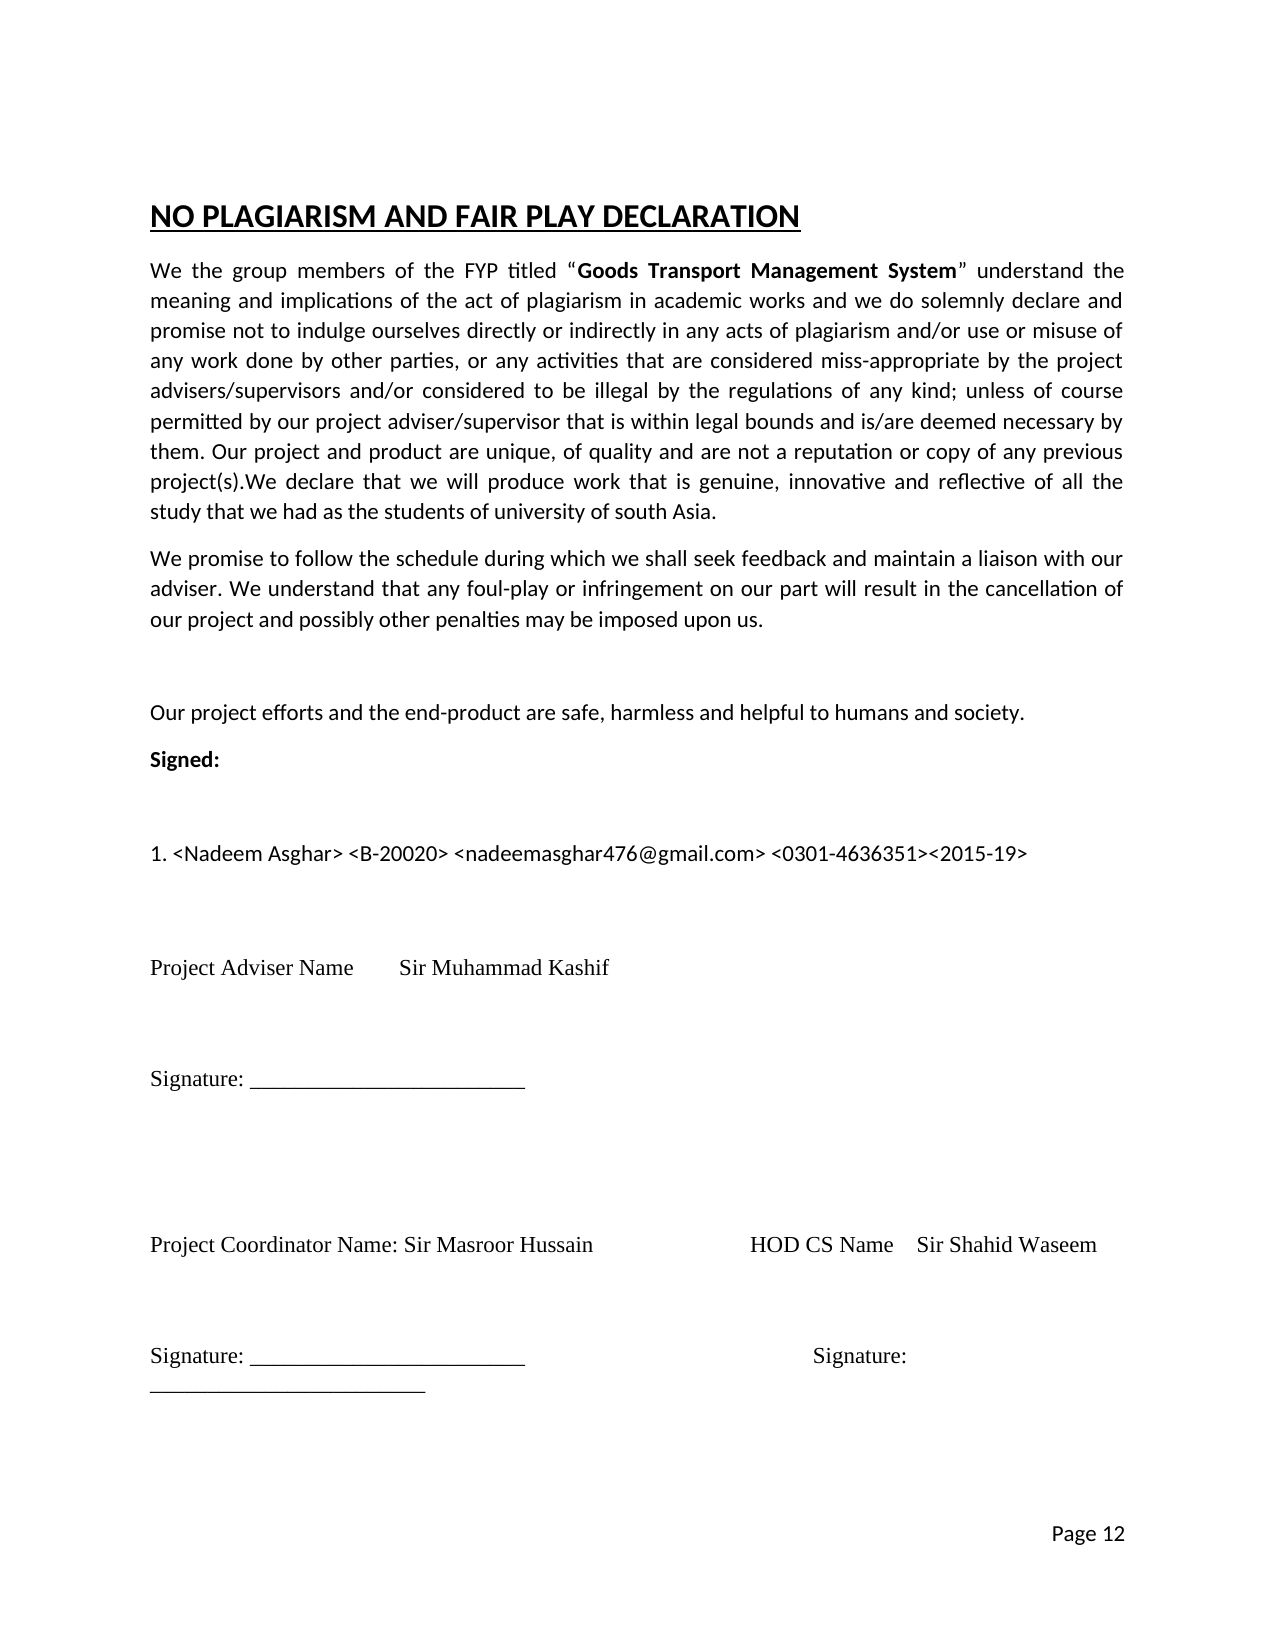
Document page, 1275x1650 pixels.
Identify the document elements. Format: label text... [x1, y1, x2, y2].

text We the group members of the FYP titled “Goods Transport Management System” understand the meaning and implications of the act of plagiarism in academic works and we do solemnly declare and promise not to indulge ourselves directly or indirectly in any acts of plagiarism and/or use or misuse of any work done by other parties, or any activities that are considered miss-appropriate by the project advisers/supervisors and/or considered to be illegal by the regulations of any kind; unless of course permitted by our project adviser/supervisor that is within legal bounds and is/are deemed necessary by them. Our project and product are unique, of quality and are not a reputation or copy of any previous project(s).We declare that we will produce work that is genuine, innovative and reflective of all the study that we had as the students of university of south Asia. [150, 256, 1125, 525]
text NO PLAGIARISM AND FAIR PLAY DECLARATION [150, 195, 1125, 236]
text Signature: ________________________ [150, 1065, 1125, 1091]
text Project Adviser Name Sir Muhammad Kashif [150, 954, 1125, 980]
text Signed: [150, 745, 1125, 773]
text Our project efforts and the end-product are safe, harmless and helpful to humans and society. [150, 698, 1125, 726]
text Signature: ________________________ Signature: ________________________ [150, 1343, 1125, 1395]
text Project Coordinator Name: Sir Masroor Hussain HOD CS Name Sir Shahid Waseem [150, 1232, 1125, 1258]
text We promise to follow the schedule during which we shall seek feedback and maintain a liaison with our adviser. We understand that any foul-play or infringement on our part will result in the cancellation of our project and possibly other penalties may be imposed upon us. [150, 544, 1125, 633]
text 1. <Nadeem Asghar> <B-20020> <nadeemasghar476@gmail.com> <0301-4636351><2015-19> [150, 839, 1125, 867]
